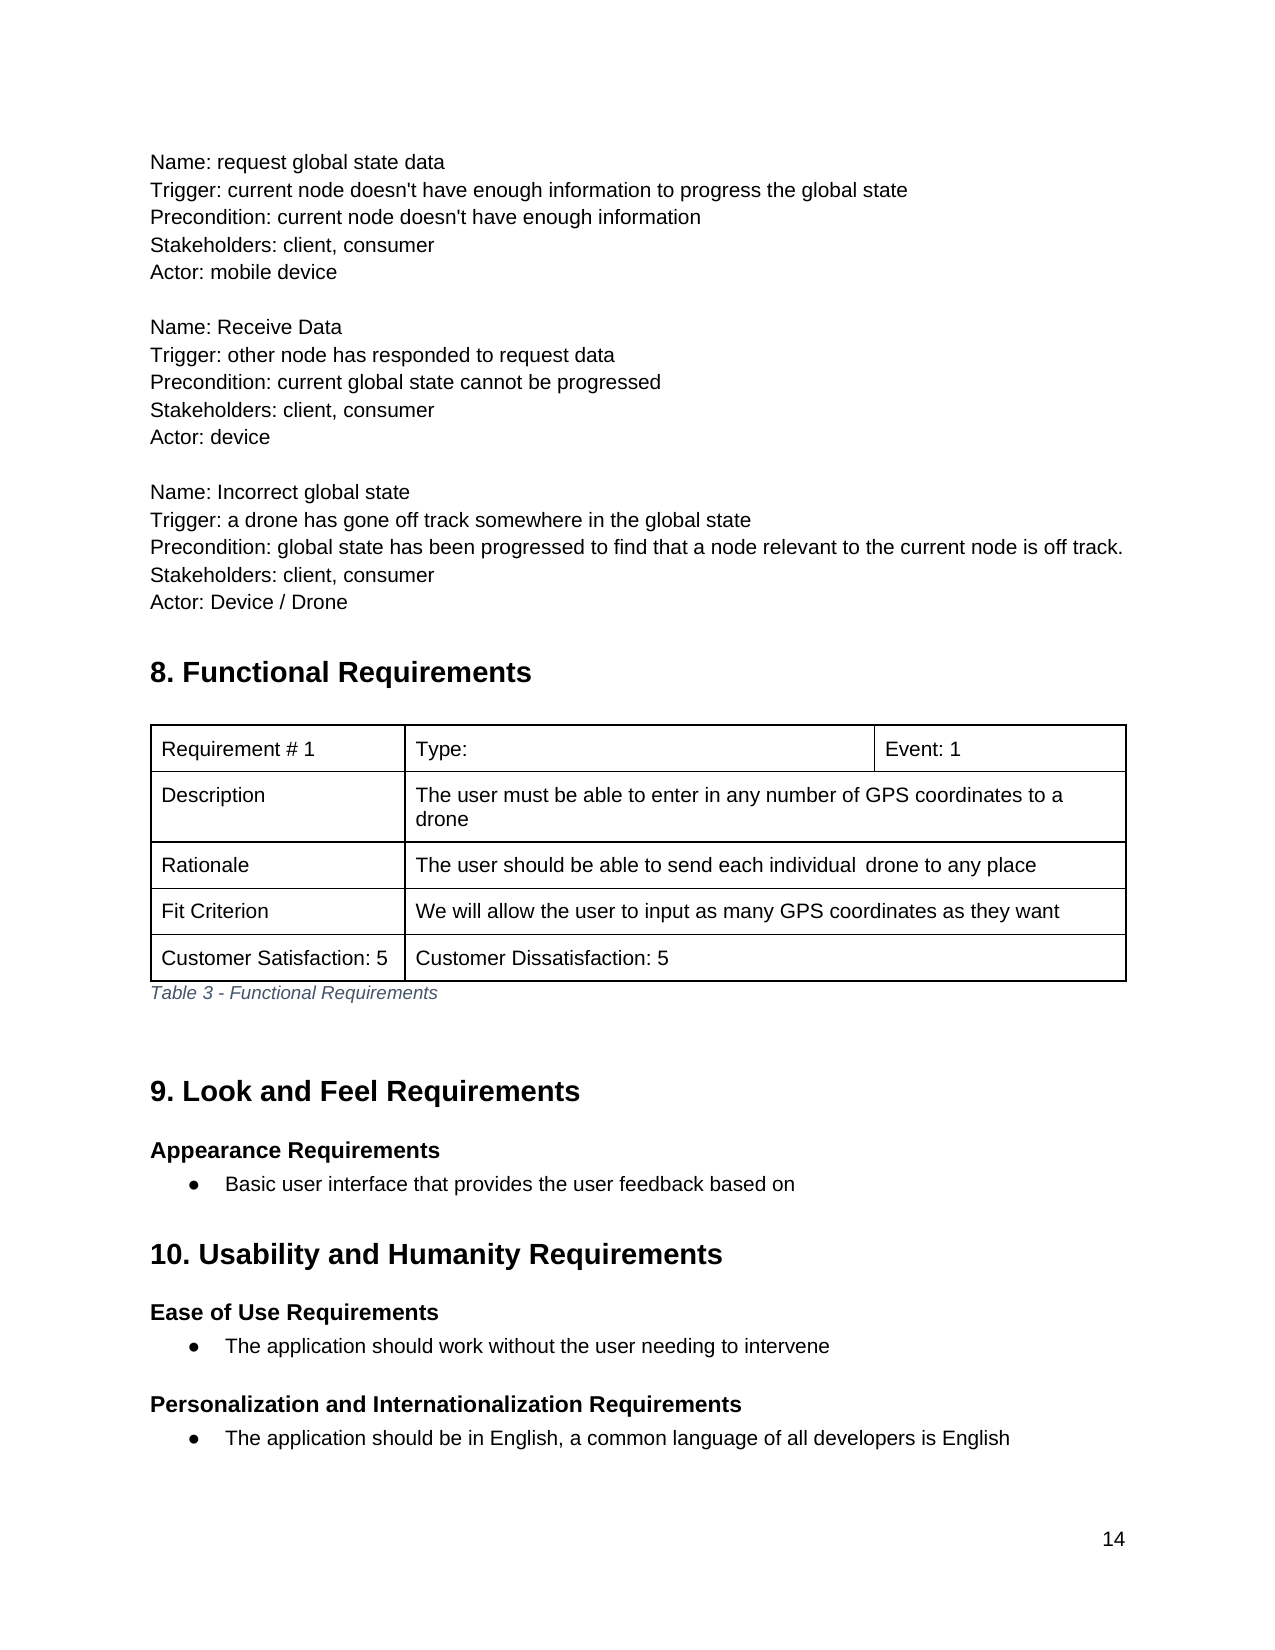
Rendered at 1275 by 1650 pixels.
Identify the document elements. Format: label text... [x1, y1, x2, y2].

text Trigger: other node has responded to request data [150, 342, 1125, 366]
text Name: request global state data [150, 150, 1125, 174]
table_header Requirement # 1 [152, 726, 404, 771]
table_cell Customer Dissatisfaction: 5 [406, 935, 1125, 980]
text Stakeholders: client, consumer [150, 397, 1125, 421]
table_cell Description [152, 772, 404, 841]
table_cell Customer Satisfaction: 5 [152, 935, 404, 980]
list Basic user interface that provides the user feedback based on [187, 1172, 1125, 1196]
text Actor: Device / Drone [150, 590, 1125, 614]
table_cell The user should be able to send each individual drone to any place [406, 843, 1125, 887]
text Name: Incorrect global state [150, 480, 1125, 504]
table_cell We will allow the user to input as many GPS coordinates as they want [406, 889, 1125, 934]
subtitle Personalization and Internationalization Requirements [150, 1391, 1125, 1417]
text Stakeholders: client, consumer [150, 232, 1125, 256]
table_cell Rationale [152, 843, 404, 887]
subtitle 10. Usability and Humanity Requirements [150, 1237, 1125, 1270]
list The application should work without the user needing to intervene [187, 1334, 1125, 1358]
text Actor: mobile device [150, 260, 1125, 284]
table_header Event: 1 [875, 726, 1125, 771]
text Precondition: current global state cannot be progressed [150, 370, 1125, 394]
list The application should be in English, a common language of all developers is English [187, 1425, 1125, 1449]
table_header Type: [406, 726, 874, 771]
text Trigger: current node doesn't have enough information to progress the global state [150, 177, 1125, 201]
text Name: Receive Data [150, 315, 1125, 339]
text Trigger: a drone has gone off track somewhere in the global state [150, 507, 1125, 531]
subtitle 9. Look and Feel Requirements [150, 1074, 1125, 1108]
subtitle Ease of Use Requirements [150, 1299, 1125, 1326]
table_cell The user must be able to enter in any number of GPS coordinates to a drone [406, 772, 1125, 841]
text Stakeholders: client, consumer [150, 562, 1125, 586]
table_cell Fit Criterion [152, 889, 404, 934]
text Actor: device [150, 425, 1125, 449]
text Precondition: current node doesn't have enough information [150, 205, 1125, 229]
subtitle 8. Functional Requirements [150, 655, 1125, 688]
subtitle Appearance Requirements [150, 1137, 1125, 1163]
text Precondition: global state has been progressed to find that a node relevant to the current node is off track. [150, 535, 1125, 559]
